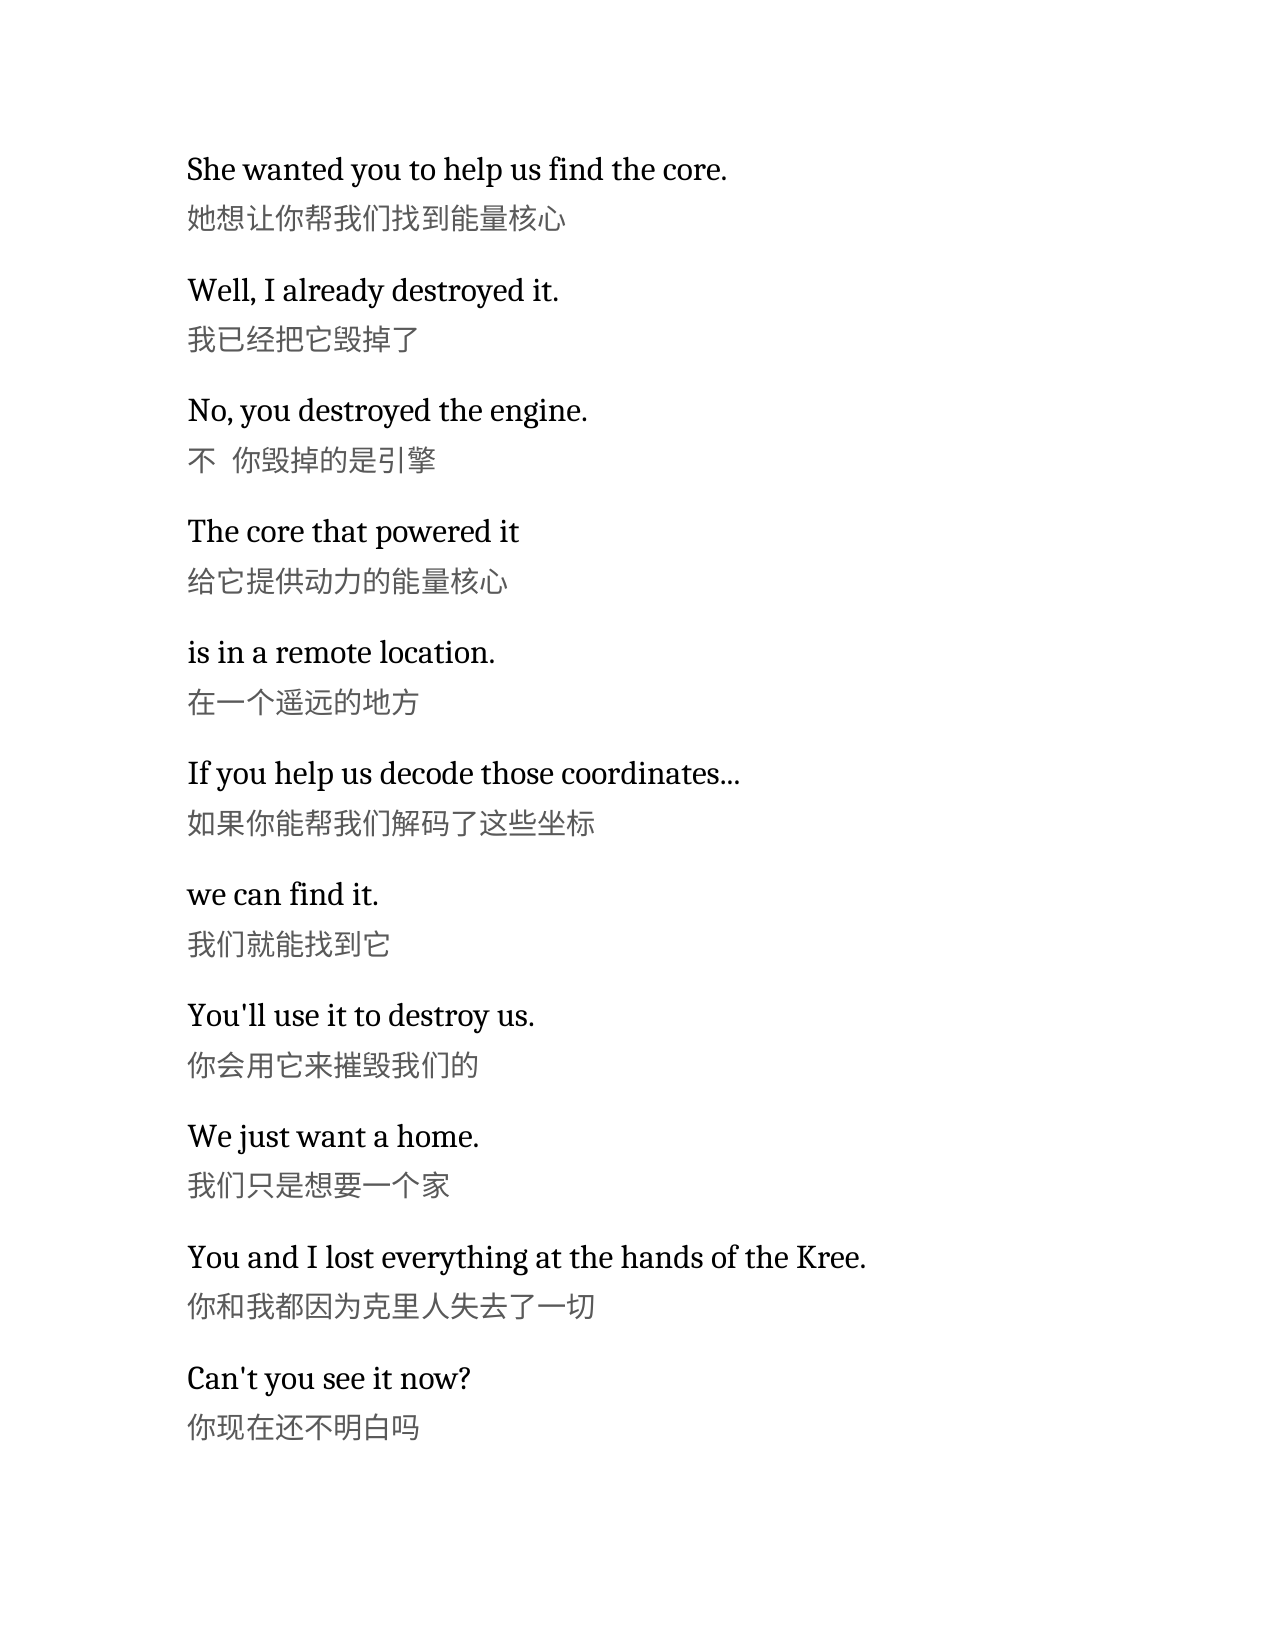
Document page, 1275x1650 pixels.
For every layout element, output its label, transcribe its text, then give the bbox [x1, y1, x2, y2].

text we can find it. [187, 876, 1087, 914]
text 我们就能找到它 [187, 924, 1087, 963]
text 她想让你帮我们找到能量核心 [187, 198, 1087, 238]
text 在一个遥远的地方 [187, 682, 1087, 722]
text No, you destroyed the engine. [187, 392, 1087, 430]
text If you help us decode those coordinates... [187, 755, 1087, 793]
text 如果你能帮我们解码了这些坐标 [187, 803, 1087, 843]
text You and I lost everything at the hands of the Kree. [187, 1238, 1087, 1277]
text 我们只是想要一个家 [187, 1166, 1087, 1205]
text 不 你毁掉的是引擎 [187, 440, 1087, 480]
text Well, I already destroyed it. [187, 271, 1087, 309]
text We just want a home. [187, 1117, 1087, 1156]
text 给它提供动力的能量核心 [187, 561, 1087, 601]
text She wanted you to help us find the core. [187, 150, 1087, 188]
text Can't you see it now? [187, 1359, 1087, 1398]
text 你和我都因为克里人失去了一切 [187, 1287, 1087, 1326]
text The core that powered it [187, 513, 1087, 551]
text 你会用它来摧毁我们的 [187, 1045, 1087, 1084]
text 你现在还不明白吗 [187, 1408, 1087, 1447]
text You'll use it to destroy us. [187, 997, 1087, 1035]
text is in a remote location. [187, 634, 1087, 672]
text 我已经把它毁掉了 [187, 319, 1087, 359]
